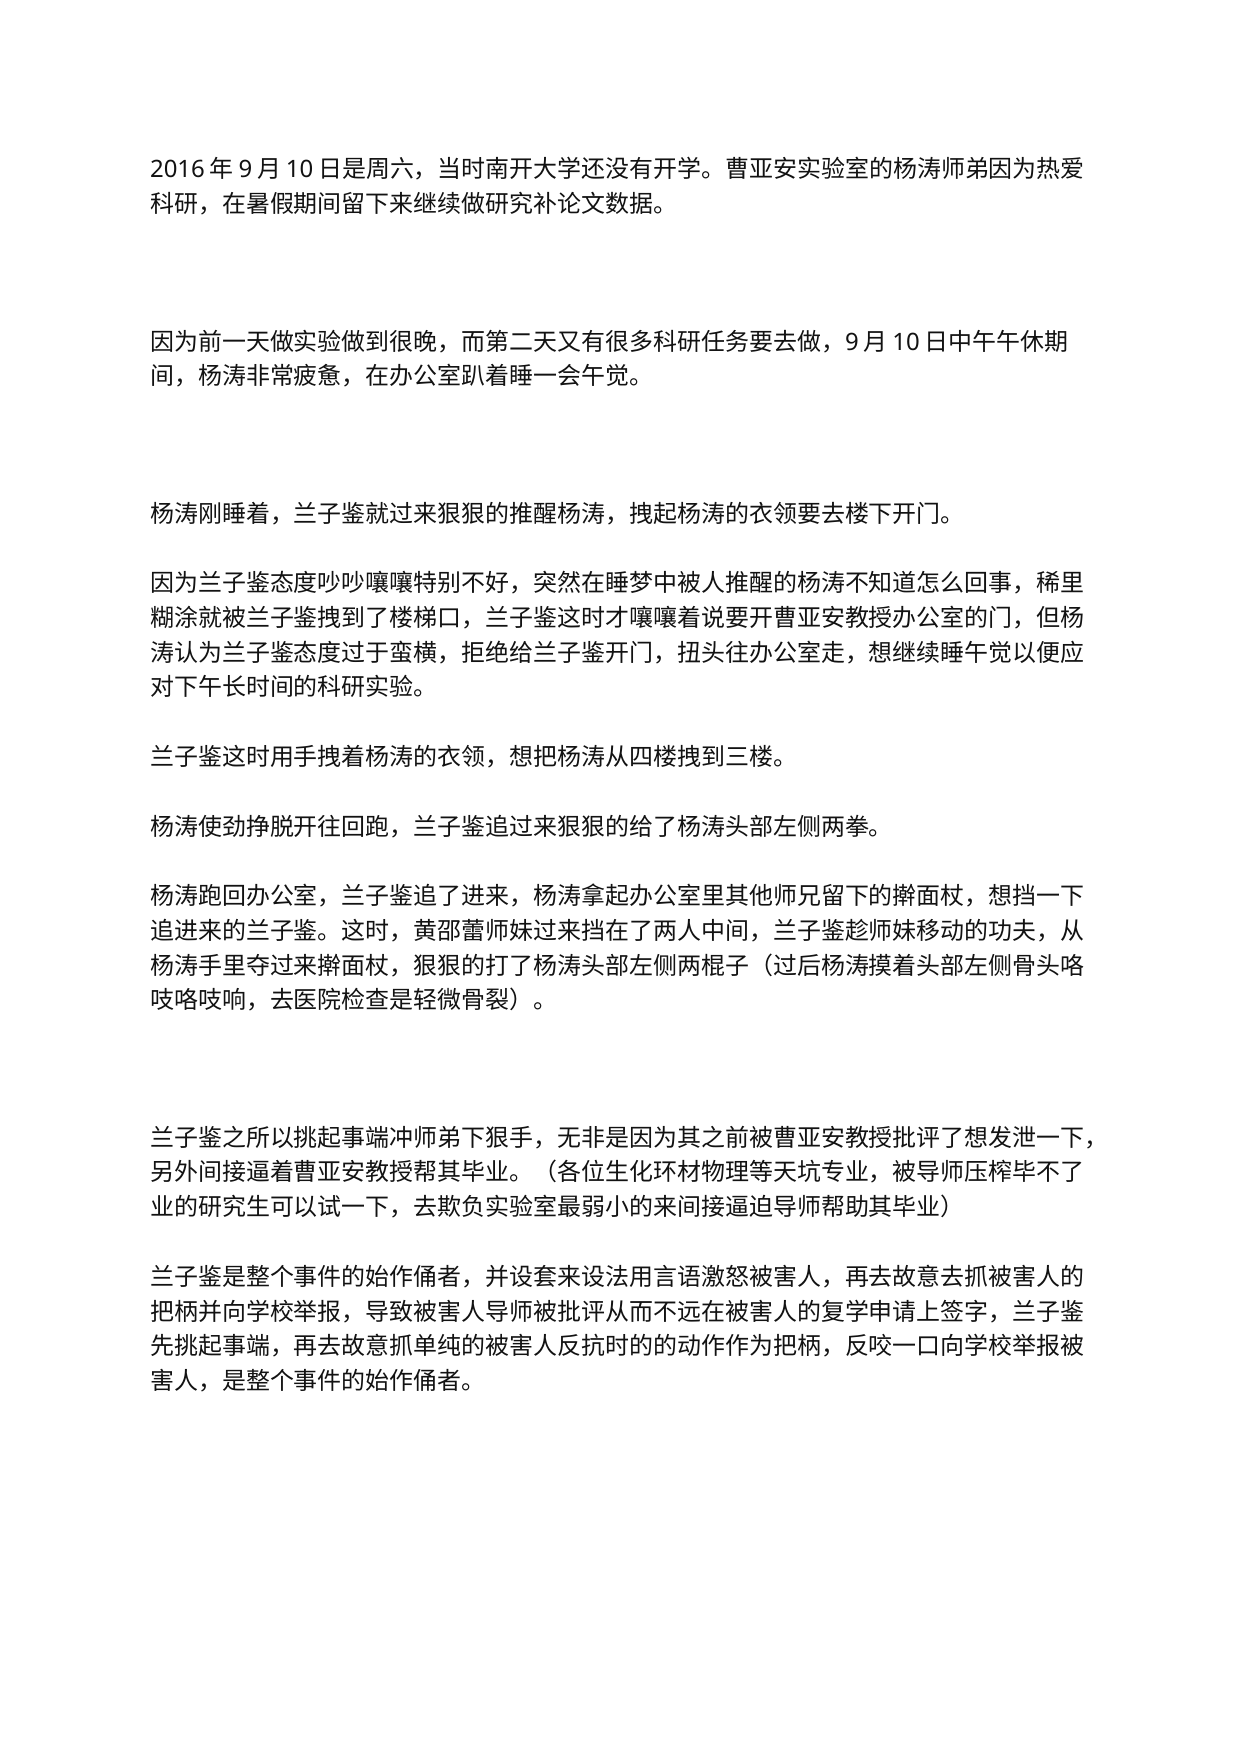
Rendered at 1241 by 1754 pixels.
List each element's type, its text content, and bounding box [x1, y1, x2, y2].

text 因为前一天做实验做到很晚，而第二天又有很多科研任务要去做，9月10日中午午休期间，杨涛非常疲惫，在办公室趴着睡一会午觉。 [150, 322, 1090, 392]
text 杨涛刚睡着，兰子鉴就过来狠狠的推醒杨涛，拽起杨涛的衣领要去楼下开门。 [150, 494, 1090, 529]
text 因为兰子鉴态度吵吵嚷嚷特别不好，突然在睡梦中被人推醒的杨涛不知道怎么回事，稀里糊涂就被兰子鉴拽到了楼梯口，兰子鉴这时才嚷嚷着说要开曹亚安教授办公室的门，但杨涛认为兰子鉴态度过于蛮横，拒绝给兰子鉴开门，扭头往办公室走，想继续睡午觉以便应对下午长时间的科研实验。 [150, 564, 1090, 703]
text 杨涛跑回办公室，兰子鉴追了进来，杨涛拿起办公室里其他师兄留下的擀面杖，想挡一下追进来的兰子鉴。这时，黄邵蕾师妹过来挡在了两人中间，兰子鉴趁师妹移动的功夫，从杨涛手里夺过来擀面杖，狠狠的打了杨涛头部左侧两棍子（过后杨涛摸着头部左侧骨头咯吱咯吱响，去医院检查是轻微骨裂）。 [150, 877, 1090, 1016]
text 兰子鉴这时用手拽着杨涛的衣领，想把杨涛从四楼拽到三楼。 [150, 738, 1090, 772]
text 2016年9月10日是周六，当时南开大学还没有开学。曹亚安实验室的杨涛师弟因为热爱科研，在暑假期间留下来继续做研究补论文数据。 [150, 150, 1090, 219]
text 兰子鉴之所以挑起事端冲师弟下狠手，无非是因为其之前被曹亚安教授批评了想发泄一下，另外间接逼着曹亚安教授帮其毕业。（各位生化环材物理等天坑专业，被导师压榨毕不了业的研究生可以试一下，去欺负实验室最弱小的来间接逼迫导师帮助其毕业） [150, 1118, 1090, 1222]
text 杨涛使劲挣脱开往回跑，兰子鉴追过来狠狠的给了杨涛头部左侧两拳。 [150, 807, 1090, 842]
text 兰子鉴是整个事件的始作俑者，并设套来设法用言语激怒被害人，再去故意去抓被害人的把柄并向学校举报，导致被害人导师被批评从而不远在被害人的复学申请上签字，兰子鉴先挑起事端，再去故意抓单纯的被害人反抗时的的动作作为把柄，反咬一口向学校举报被害人，是整个事件的始作俑者。 [150, 1257, 1090, 1396]
